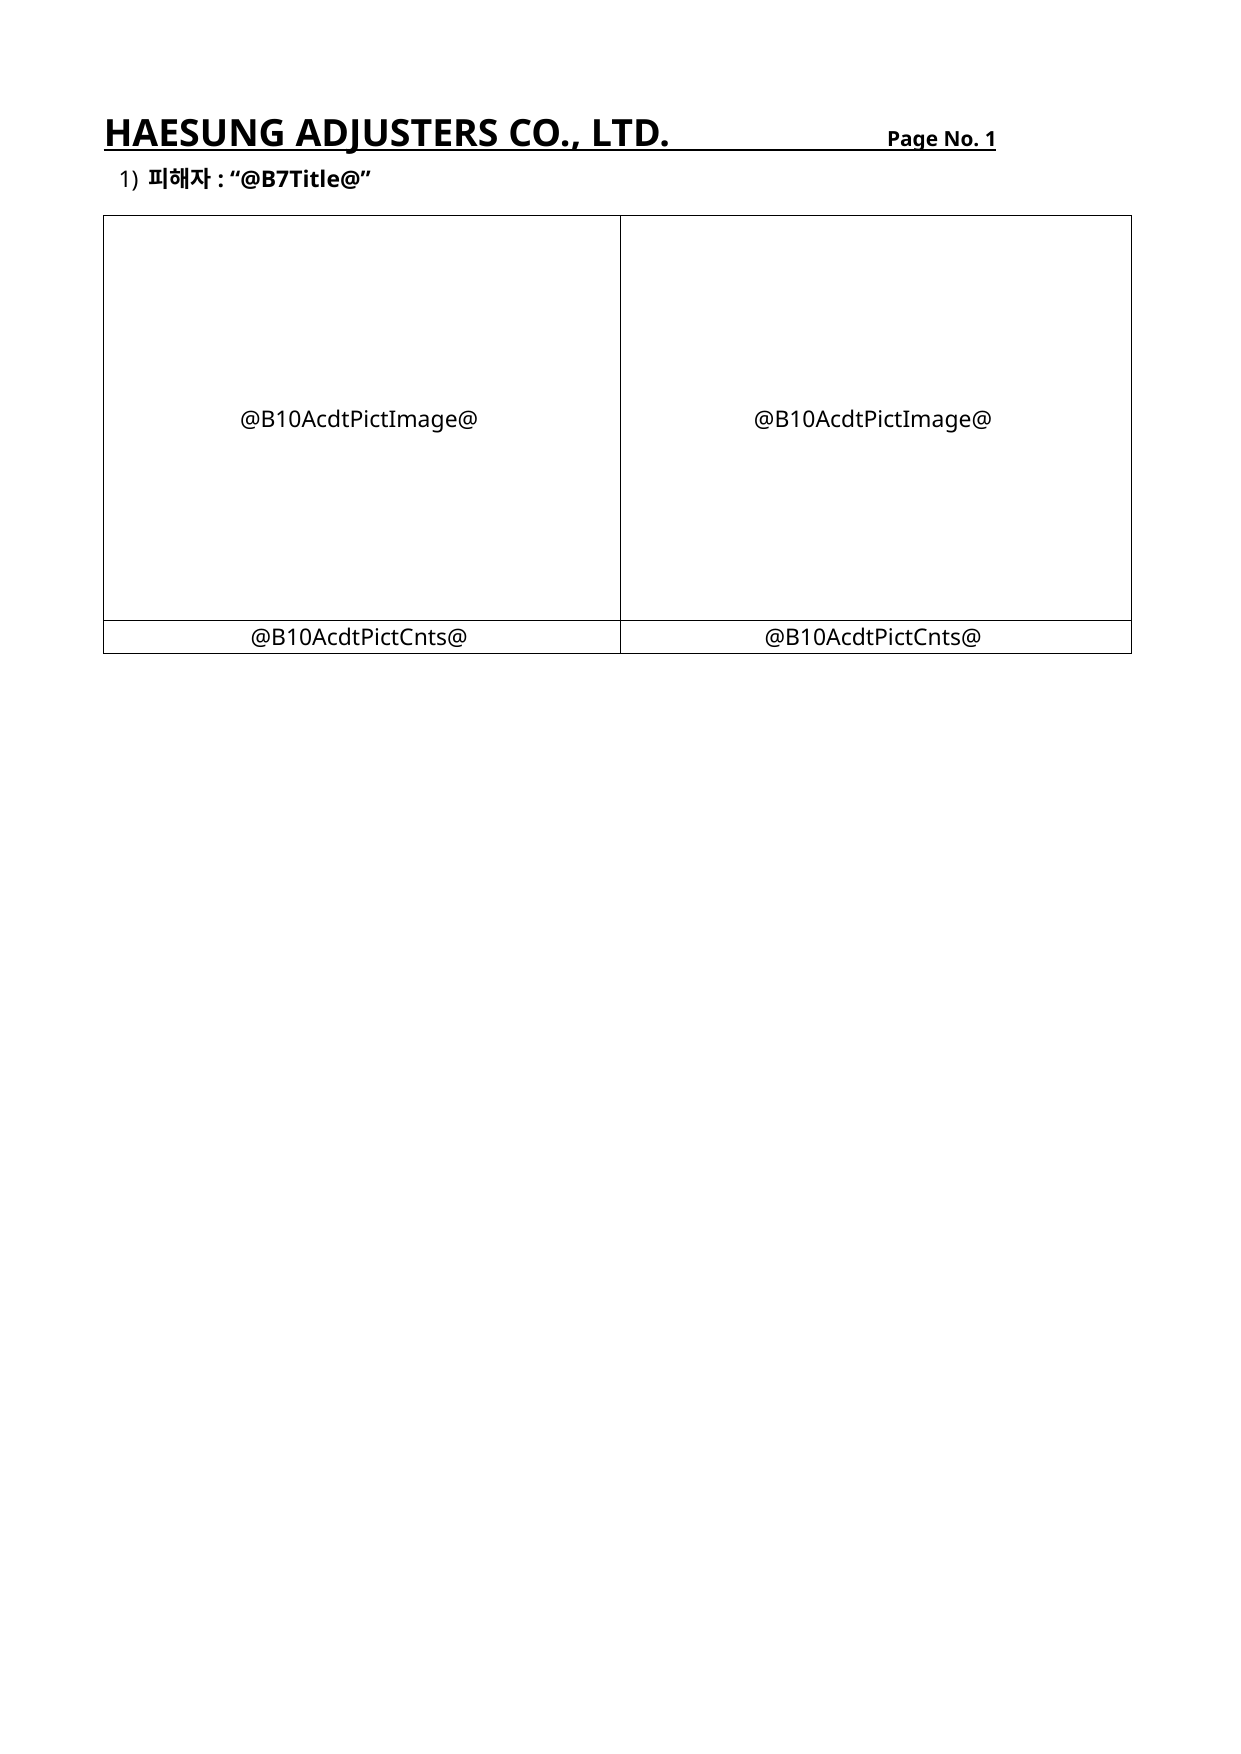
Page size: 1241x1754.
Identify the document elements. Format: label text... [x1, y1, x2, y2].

table_cell @B10AcdtPictCnts@ [621, 621, 1131, 653]
list 피해자 : “@B7Title@” [118, 161, 1152, 194]
table_cell @B10AcdtPictCnts@ [104, 621, 620, 653]
table_header @B10AcdtPictImage@ [104, 216, 620, 620]
table_header @B10AcdtPictImage@ [621, 216, 1131, 620]
